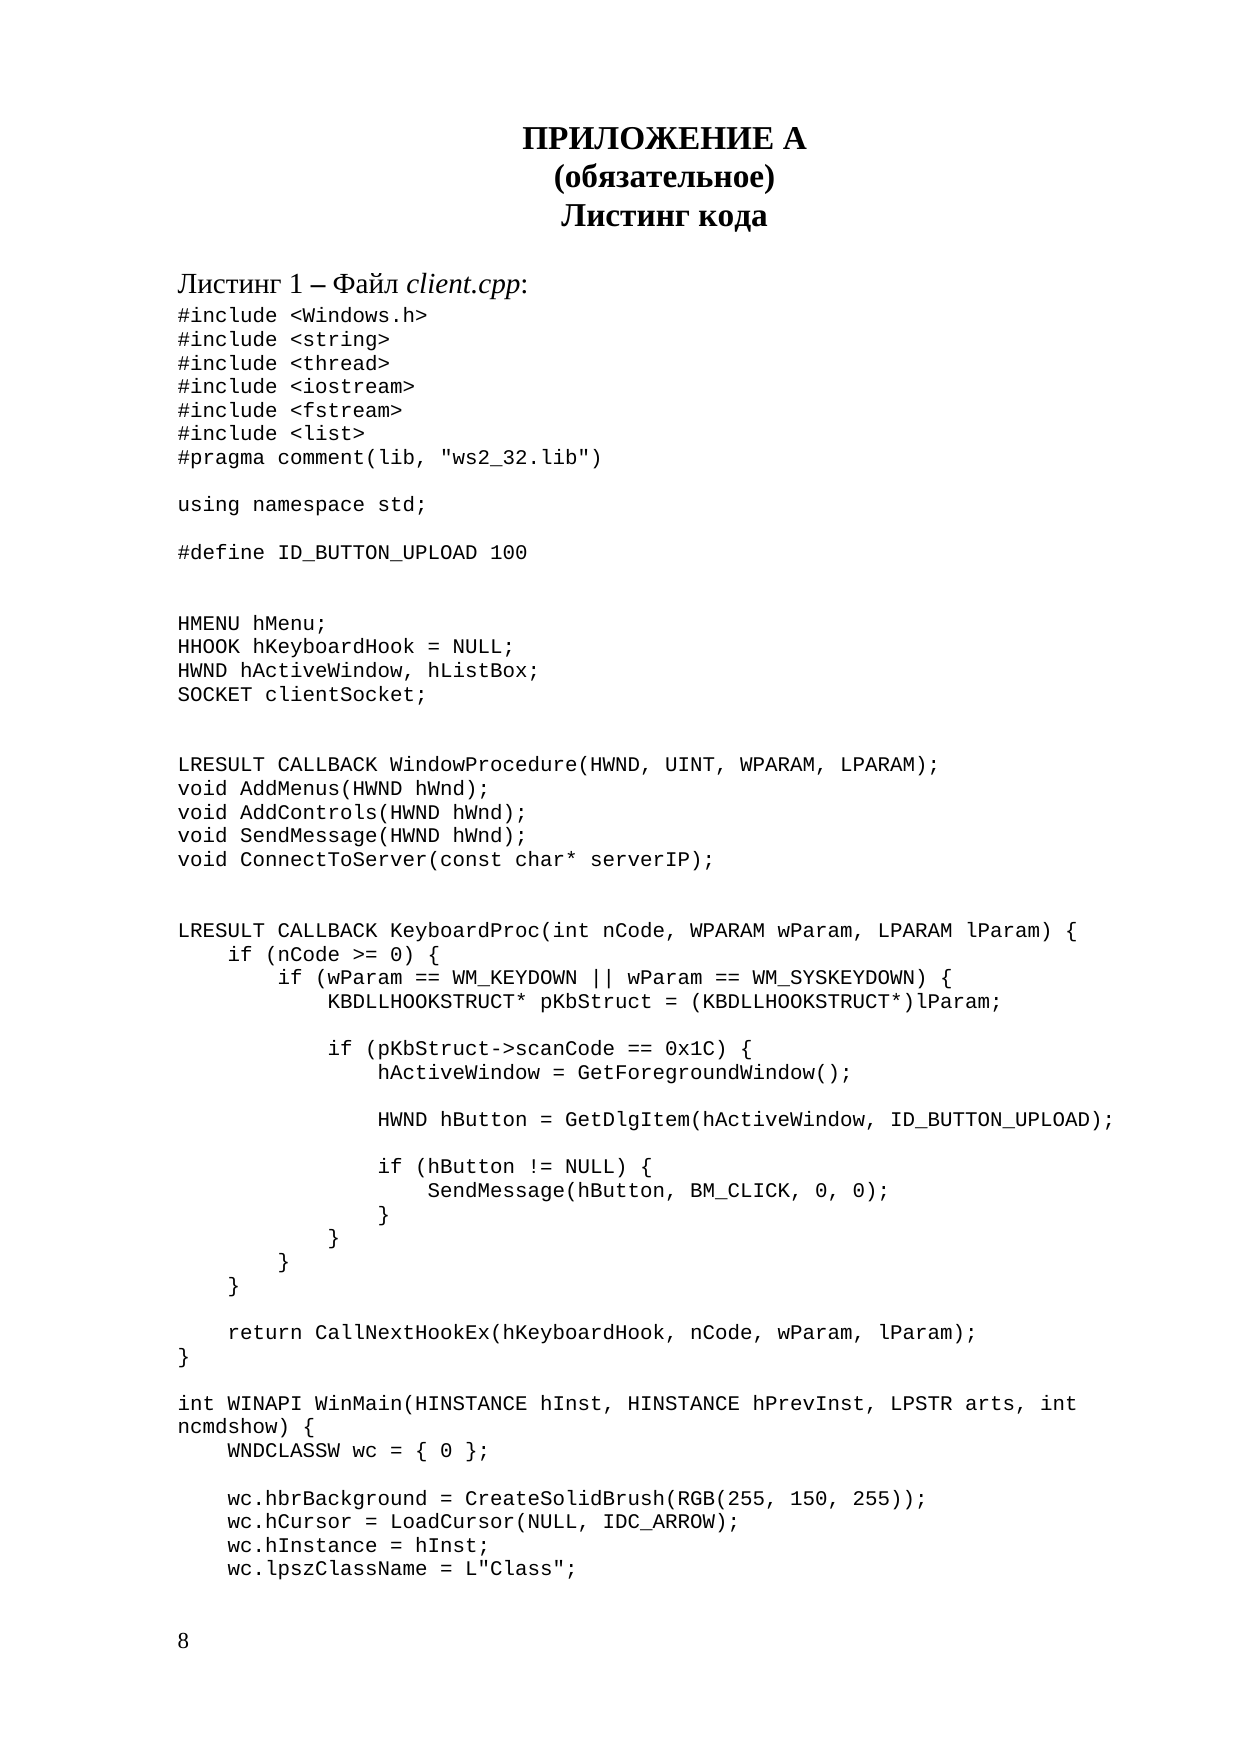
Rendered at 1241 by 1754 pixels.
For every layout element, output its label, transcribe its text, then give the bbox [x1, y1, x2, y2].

text SOCKET clientSocket; [177, 683, 1152, 707]
text } [177, 1204, 1152, 1227]
text wc.hInstance = hInst; [177, 1535, 1152, 1558]
text using namespace std; [177, 494, 1152, 518]
text wc.hbrBackground = CreateSolidBrush(RGB(255, 150, 255)); [177, 1487, 1152, 1511]
text if (nCode >= 0) { [177, 944, 1152, 967]
text Листинг 1 – Файл client.cpp: [177, 267, 1113, 300]
text #include <list> [177, 423, 1152, 447]
text #include <Windows.h> [177, 305, 1152, 329]
text if (hButton != NULL) { [177, 1156, 1152, 1180]
text void ConnectToServer(const char* serverIP); [177, 849, 1152, 873]
subtitle ПРИЛОЖЕНИЕ А (обязательное) Листинг кода [177, 118, 1152, 233]
text KBDLLHOOKSTRUCT* pKbStruct = (KBDLLHOOKSTRUCT*)lParam; [177, 991, 1152, 1014]
text } [177, 1227, 1152, 1251]
text if (pKbStruct->scanCode == 0x1C) { [177, 1038, 1152, 1062]
text void AddControls(HWND hWnd); [177, 802, 1152, 825]
text } [177, 1275, 1152, 1298]
text #include <thread> [177, 352, 1152, 376]
text HMENU hMenu; [177, 613, 1152, 636]
text HWND hButton = GetDlgItem(hActiveWindow, ID_BUTTON_UPLOAD); [177, 1109, 1152, 1133]
text LRESULT CALLBACK KeyboardProc(int nCode, WPARAM wParam, LPARAM lParam) { [177, 920, 1152, 944]
text wc.hCursor = LoadCursor(NULL, IDC_ARROW); [177, 1511, 1152, 1535]
text hActiveWindow = GetForegroundWindow(); [177, 1062, 1152, 1086]
text HHOOK hKeyboardHook = NULL; [177, 636, 1152, 660]
text } [177, 1346, 1152, 1369]
text #define ID_BUTTON_UPLOAD 100 [177, 542, 1152, 565]
text LRESULT CALLBACK WindowProcedure(HWND, UINT, WPARAM, LPARAM); [177, 754, 1152, 778]
text if (wParam == WM_KEYDOWN || wParam == WM_SYSKEYDOWN) { [177, 967, 1152, 991]
text SendMessage(hButton, BM_CLICK, 0, 0); [177, 1180, 1152, 1204]
text #pragma comment(lib, "ws2_32.lib") [177, 447, 1152, 471]
text void AddMenus(HWND hWnd); [177, 778, 1152, 802]
text wc.lpszClassName = L"Class"; [177, 1558, 1152, 1582]
text WNDCLASSW wc = { 0 }; [177, 1440, 1152, 1464]
text #include <string> [177, 329, 1152, 352]
text } [177, 1251, 1152, 1275]
text int WINAPI WinMain(HINSTANCE hInst, HINSTANCE hPrevInst, LPSTR arts, int ncmdshow) { [177, 1393, 1152, 1440]
text return CallNextHookEx(hKeyboardHook, nCode, wParam, lParam); [177, 1322, 1152, 1346]
text void SendMessage(HWND hWnd); [177, 825, 1152, 849]
text #include <fstream> [177, 400, 1152, 423]
text HWND hActiveWindow, hListBox; [177, 660, 1152, 683]
text #include <iostream> [177, 376, 1152, 400]
